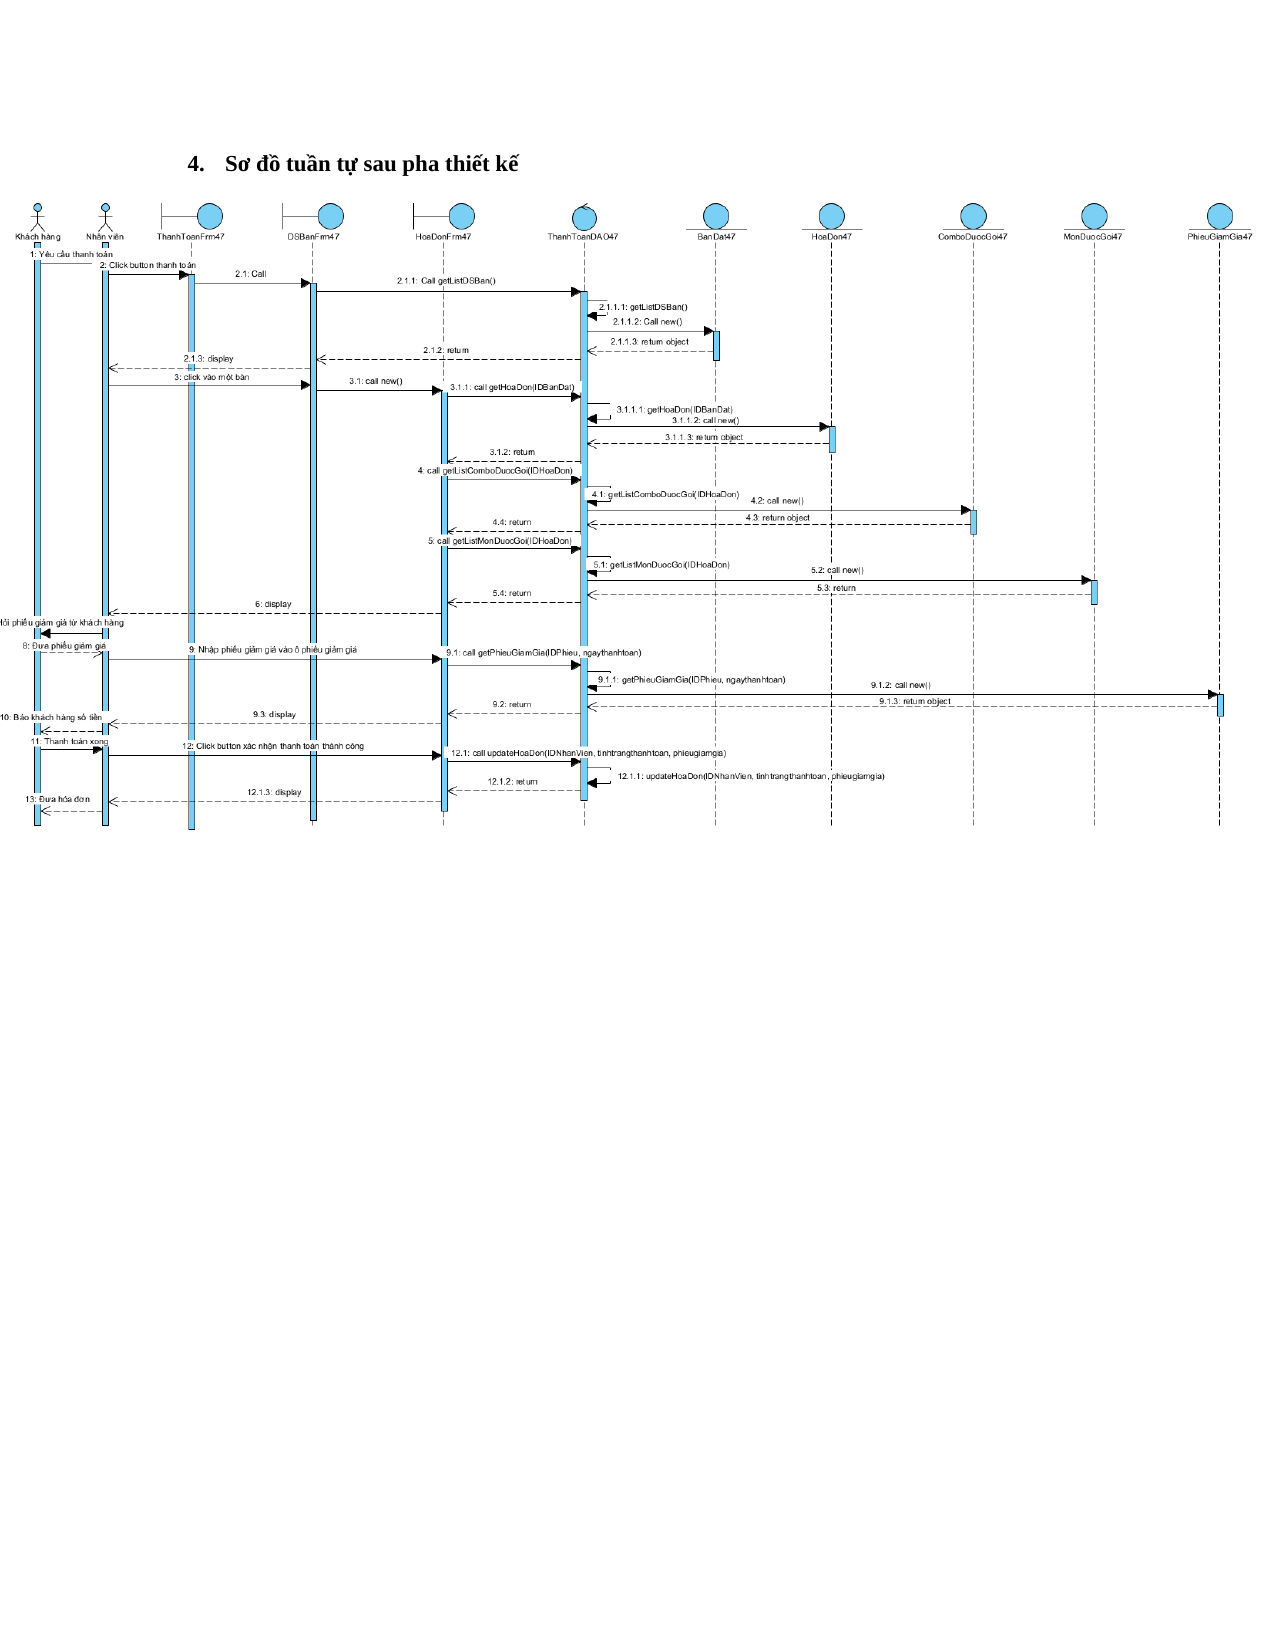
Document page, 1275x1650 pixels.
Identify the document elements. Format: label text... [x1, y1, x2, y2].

list Sơ đồ tuần tự sau pha thiết kế [187, 150, 1125, 176]
picture [0, 197, 1259, 845]
